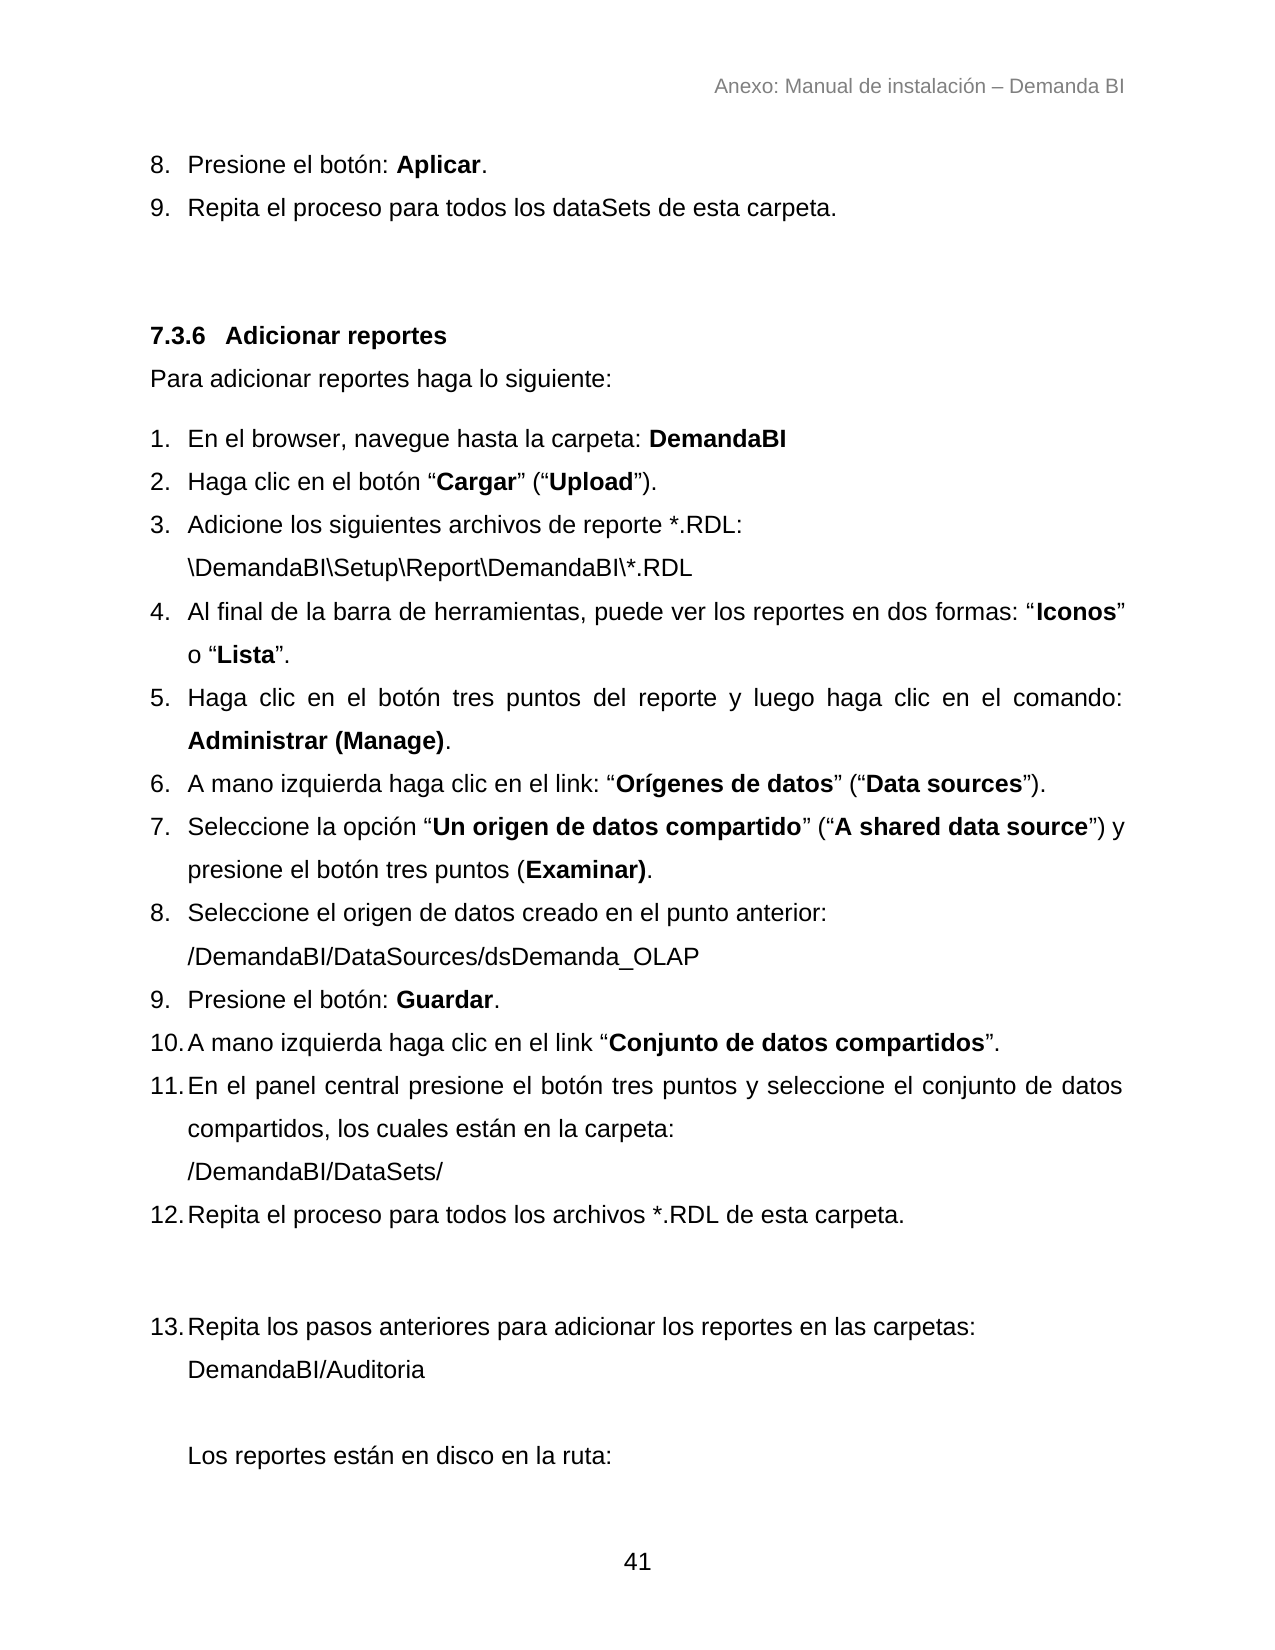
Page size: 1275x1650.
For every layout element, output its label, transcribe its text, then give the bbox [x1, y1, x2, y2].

list Presione el botón: Aplicar. [150, 150, 1125, 179]
list A mano izquierda haga clic en el link “Conjunto de datos compartidos”. [150, 1028, 1125, 1056]
list Repita el proceso para todos los dataSets de esta carpeta. [150, 193, 1125, 222]
list Haga clic en el botón “Cargar” (“Upload”). [150, 467, 1125, 496]
list A mano izquierda haga clic en el link: “Orígenes de datos” (“Data sources”). [150, 769, 1125, 798]
list Presione el botón: Guardar. [150, 984, 1125, 1013]
list En el panel central presione el botón tres puntos y seleccione el conjunto de datos compartidos, los cuales están en la carpeta: [150, 1071, 1125, 1143]
list Adicione los siguientes archivos de reporte *.RDL: [150, 510, 1125, 539]
list Al final de la barra de herramientas, puede ver los reportes en dos formas: “Iconos” o “Lista”. [150, 596, 1125, 668]
list \DemandaBI\Setup\Report\DemandaBI\*.RDL [187, 553, 1125, 582]
list /DemandaBI/DataSources/dsDemanda_OLAP [187, 941, 1125, 970]
list En el browser, navegue hasta la carpeta: DemandaBI [150, 424, 1125, 453]
list Seleccione el origen de datos creado en el punto anterior: [150, 898, 1125, 927]
text DemandaBI/Auditoria [187, 1354, 1125, 1383]
subtitle Adicionar reportes [150, 321, 1125, 350]
list Seleccione la opción “Un origen de datos compartido” (“A shared data source”) y presione el botón tres puntos (Examinar). [150, 812, 1125, 884]
list /DemandaBI/DataSets/ [187, 1157, 1125, 1186]
list Repita los pasos anteriores para adicionar los reportes en las carpetas: [150, 1311, 1125, 1340]
list Repita el proceso para todos los archivos *.RDL de esta carpeta. [150, 1200, 1125, 1229]
text Los reportes están en disco en la ruta: [187, 1441, 1125, 1469]
text Para adicionar reportes haga lo siguiente: [150, 364, 1125, 393]
list Haga clic en el botón tres puntos del reporte y luego haga clic en el comando: Administrar (Manage). [150, 683, 1125, 754]
